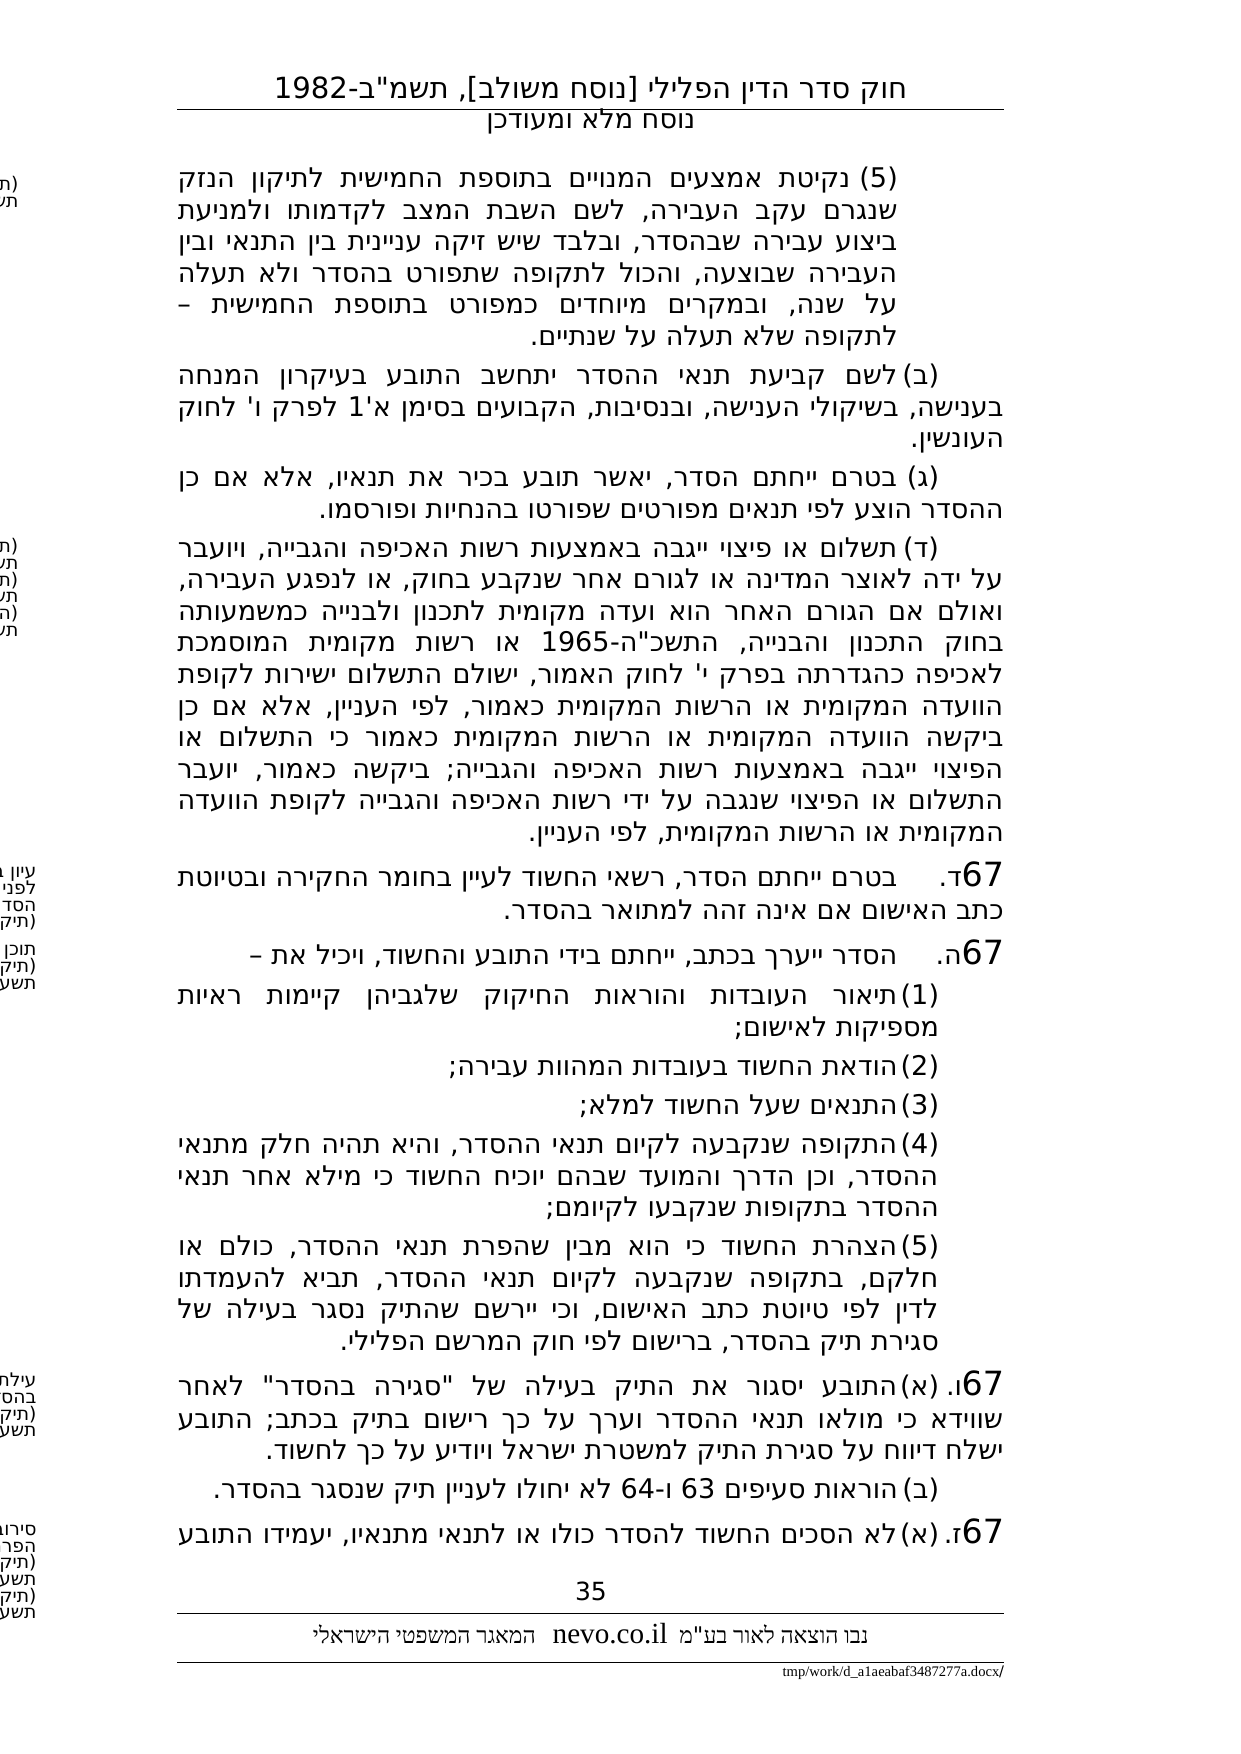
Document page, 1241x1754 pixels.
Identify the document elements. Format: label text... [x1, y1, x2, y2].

text 67ד. בטרם ייחתם הסדר, רשאי החשוד לעיין בחומר החקירה ובטיוטת כתב האישום אם אינה זהה למתואר בהסדר. [177, 855, 1004, 926]
text (5) הצהרת החשוד כי הוא מבין שהפרת תנאי ההסדר, כולם או חלקם, בתקופה שנקבעה לקיום תנאי ההסדר, תביא להעמדתו לדין לפי טיוטת כתב האישום, וכי יירשם שהתיק נסגר בעילה של סגירת תיק בהסדר, ברישום לפי חוק המרשם הפלילי. [177, 1230, 939, 1357]
text (1) תיאור העובדות והוראות החיקוק שלגביהן קיימות ראיות מספיקות לאישום; [177, 979, 939, 1043]
text (5) נקיטת אמצעים המנויים בתוספת החמישית לתיקון הנזק שנגרם עקב העבירה, לשם השבת המצב לקדמותו ולמניעת ביצוע עבירה שבהסדר, ובלבד שיש זיקה עניינית בין התנאי ובין העבירה שבוצעה, והכול לתקופה שתפורט בהסדר ולא תעלה על שנה, ובמקרים מיוחדים כמפורט בתוספת החמישית – לתקופה שלא תעלה על שנתיים. [177, 162, 898, 352]
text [177, 1513, 1004, 1552]
text 67ו. (א) התובע יסגור את התיק בעילה של "סגירה בהסדר" לאחר שווידא כי מולאו תנאי ההסדר וערך על כך רישום בתיק בכתב; התובע ישלח דיווח על סגירת התיק למשטרת ישראל ויודיע על כך לחשוד. [177, 1364, 1004, 1466]
text (2) הודאת החשוד בעובדות המהוות עבירה; [177, 1050, 939, 1082]
text (ד) תשלום או פיצוי ייגבה באמצעות רשות האכיפה והגבייה, ויועבר על ידה לאוצר המדינה או לגורם אחר שנקבע בחוק, או לנפגע העבירה, ואולם אם הגורם האחר הוא ועדה מקומית לתכנון ולבנייה כמשמעותה בחוק התכנון והבנייה, התשכ"ה-1965 או רשות מקומית המוסמכת לאכיפה כהגדרתה בפרק י' לחוק האמור, ישולם התשלום ישירות לקופת הוועדה המקומית או הרשות המקומית כאמור, לפי העניין, אלא אם כן ביקשה הוועדה המקומית או הרשות המקומית כאמור כי התשלום או הפיצוי ייגבה באמצעות רשות האכיפה והגבייה; ביקשה כאמור, יועבר התשלום או הפיצוי שנגבה על ידי רשות האכיפה והגבייה לקופת הוועדה המקומית או הרשות המקומית, לפי העניין. [177, 532, 1004, 848]
text (ג) בטרם ייחתם הסדר, יאשר תובע בכיר את תנאיו, אלא אם כן ההסדר הוצע לפי תנאים מפורטים שפורטו בהנחיות ופורסמו. [177, 461, 1004, 524]
text (ב) לשם קביעת תנאי ההסדר יתחשב התובע בעיקרון המנחה בענישה, בשיקולי הענישה, ובנסיבות, הקבועים בסימן א'1 לפרק ו' לחוק העונשין. [177, 359, 1004, 454]
text (4) התקופה שנקבעה לקיום תנאי ההסדר, והיא תהיה חלק מתנאי ההסדר, וכן הדרך והמועד שבהם יוכיח החשוד כי מילא אחר תנאי ההסדר בתקופות שנקבעו לקיומם; [177, 1128, 939, 1223]
text 67ה. הסדר ייערך בכתב, ייחתם בידי התובע והחשוד, ויכיל את – [177, 933, 1004, 972]
text (ב) הוראות סעיפים 63 ו-64 לא יחולו לעניין תיק שנסגר בהסדר. [177, 1474, 1004, 1505]
text (3) התנאים שעל החשוד למלא; [177, 1089, 939, 1121]
